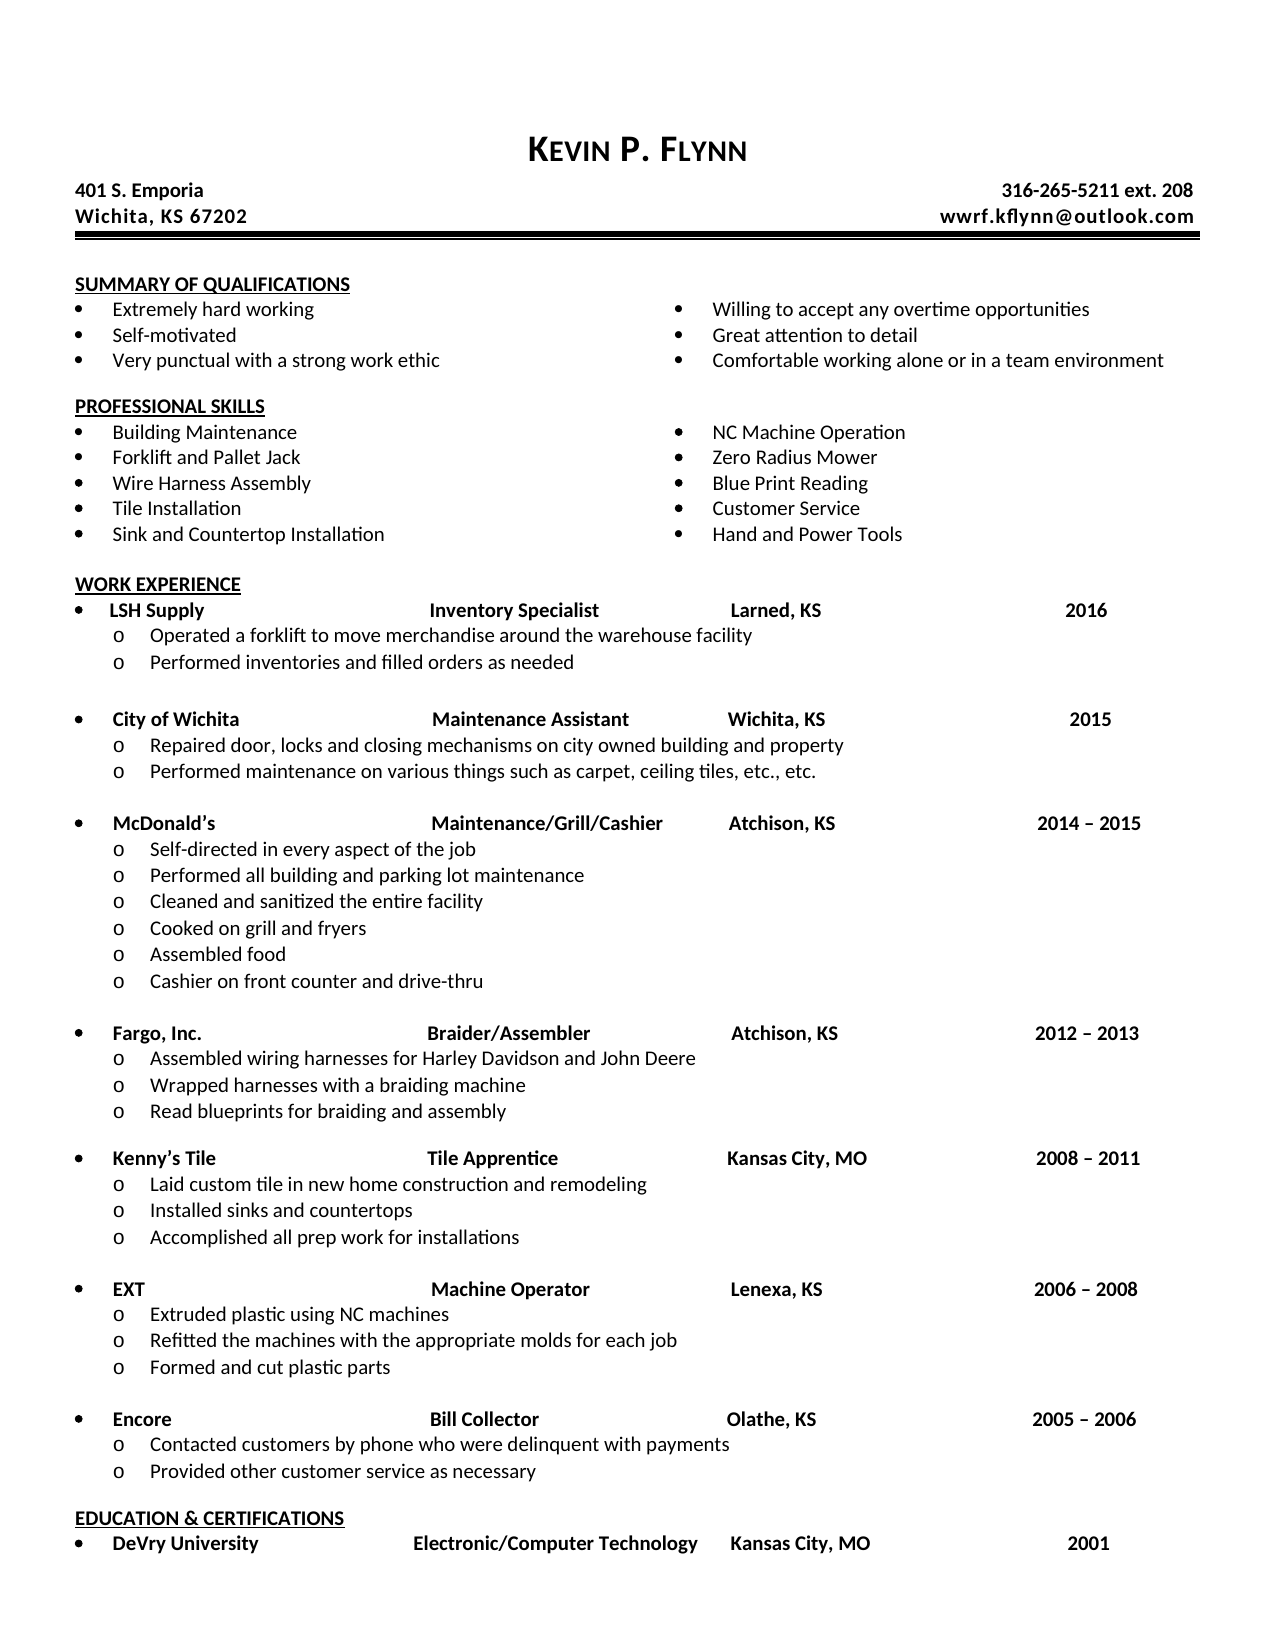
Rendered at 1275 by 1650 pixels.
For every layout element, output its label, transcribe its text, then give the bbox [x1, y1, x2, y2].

text PROFESSIONAL SKILLS [75, 394, 1200, 419]
list Performed inventories and filled orders as needed [112, 649, 1200, 675]
list Fargo, Inc. Braider/Assembler Atchison, KS 2012 – 2013 [75, 1020, 1200, 1045]
list Hand and Power Tools [675, 521, 1200, 546]
list McDonald’s Maintenance/Grill/Cashier Atchison, KS 2014 – 2015 [75, 810, 1200, 836]
list Encore Bill Collector Olathe, KS 2005 – 2006 [75, 1406, 1200, 1431]
list LSH Supply Inventory Specialist Larned, KS 2016 [75, 597, 1200, 622]
list Performed all building and parking lot maintenance [112, 862, 1200, 889]
list Great attention to detail [675, 322, 1200, 347]
subtitle Kevin P. Flynn [75, 125, 1200, 171]
text EDUCATION & CERTIFICATIONS [75, 1505, 1200, 1531]
list Provided other customer service as necessary [112, 1458, 1200, 1484]
list Forklift and Pallet Jack [75, 444, 600, 470]
list Installed sinks and countertops [112, 1197, 1200, 1224]
list Building Maintenance [75, 419, 600, 444]
list Assembled wiring harnesses for Harley Davidson and John Deere [112, 1045, 1200, 1072]
list Wrapped harnesses with a braiding machine [112, 1072, 1200, 1098]
list NC Machine Operation [675, 419, 1200, 444]
list Contacted customers by phone who were delinquent with payments [112, 1431, 1200, 1458]
list Cashier on front counter and drive-thru [112, 968, 1200, 994]
list Willing to accept any overtime opportunities [675, 297, 1200, 322]
list Accomplished all prep work for installations [112, 1224, 1200, 1250]
list Formed and cut plastic parts [112, 1354, 1200, 1381]
list Read blueprints for braiding and assembly [112, 1098, 1200, 1125]
text SUMMARY OF QUALIFICATIONS [47, 271, 1200, 297]
list Extremely hard working [75, 297, 600, 322]
list Self-motivated [75, 322, 600, 347]
list Wire Harness Assembly [75, 470, 600, 495]
list Blue Print Reading [675, 470, 1200, 495]
list Repaired door, locks and closing mechanisms on city owned building and property [112, 732, 1200, 758]
list Refitted the machines with the appropriate molds for each job [112, 1328, 1200, 1354]
text WORK EXPERIENCE [75, 572, 1200, 597]
list Sink and Countertop Installation [75, 521, 600, 546]
list Extruded plastic using NC machines [112, 1301, 1200, 1328]
list Laid custom tile in new home construction and remodeling [112, 1171, 1200, 1197]
list Very punctual with a strong work ethic [75, 347, 600, 373]
list Assembled food [112, 942, 1200, 968]
list EXT Machine Operator Lenexa, KS 2006 – 2008 [75, 1276, 1200, 1301]
list Customer Service [675, 495, 1200, 521]
list Self-directed in every aspect of the job [112, 836, 1200, 862]
text 401 S. Emporia 316-265-5211 ext. 208 [75, 178, 1200, 203]
list City of Wichita Maintenance Assistant Wichita, KS 2015 [75, 707, 1200, 732]
list Tile Installation [75, 495, 600, 521]
list Kenny’s Tile Tile Apprentice Kansas City, MO 2008 – 2011 [75, 1146, 1200, 1171]
list Zero Radius Mower [675, 444, 1200, 470]
list Cooked on grill and fryers [112, 915, 1200, 942]
list Operated a forklift to move merchandise around the warehouse facility [112, 622, 1200, 649]
text Wichita, KS 67202 wwrf.kflynn@outlook.com [75, 203, 1200, 231]
list Performed maintenance on various things such as carpet, ceiling tiles, etc., etc. [112, 758, 1200, 785]
list DeVry University Electronic/Computer Technology Kansas City, MO 2001 [75, 1531, 1200, 1556]
list Comfortable working alone or in a team environment [675, 347, 1200, 373]
list Cleaned and sanitized the entire facility [112, 889, 1200, 915]
